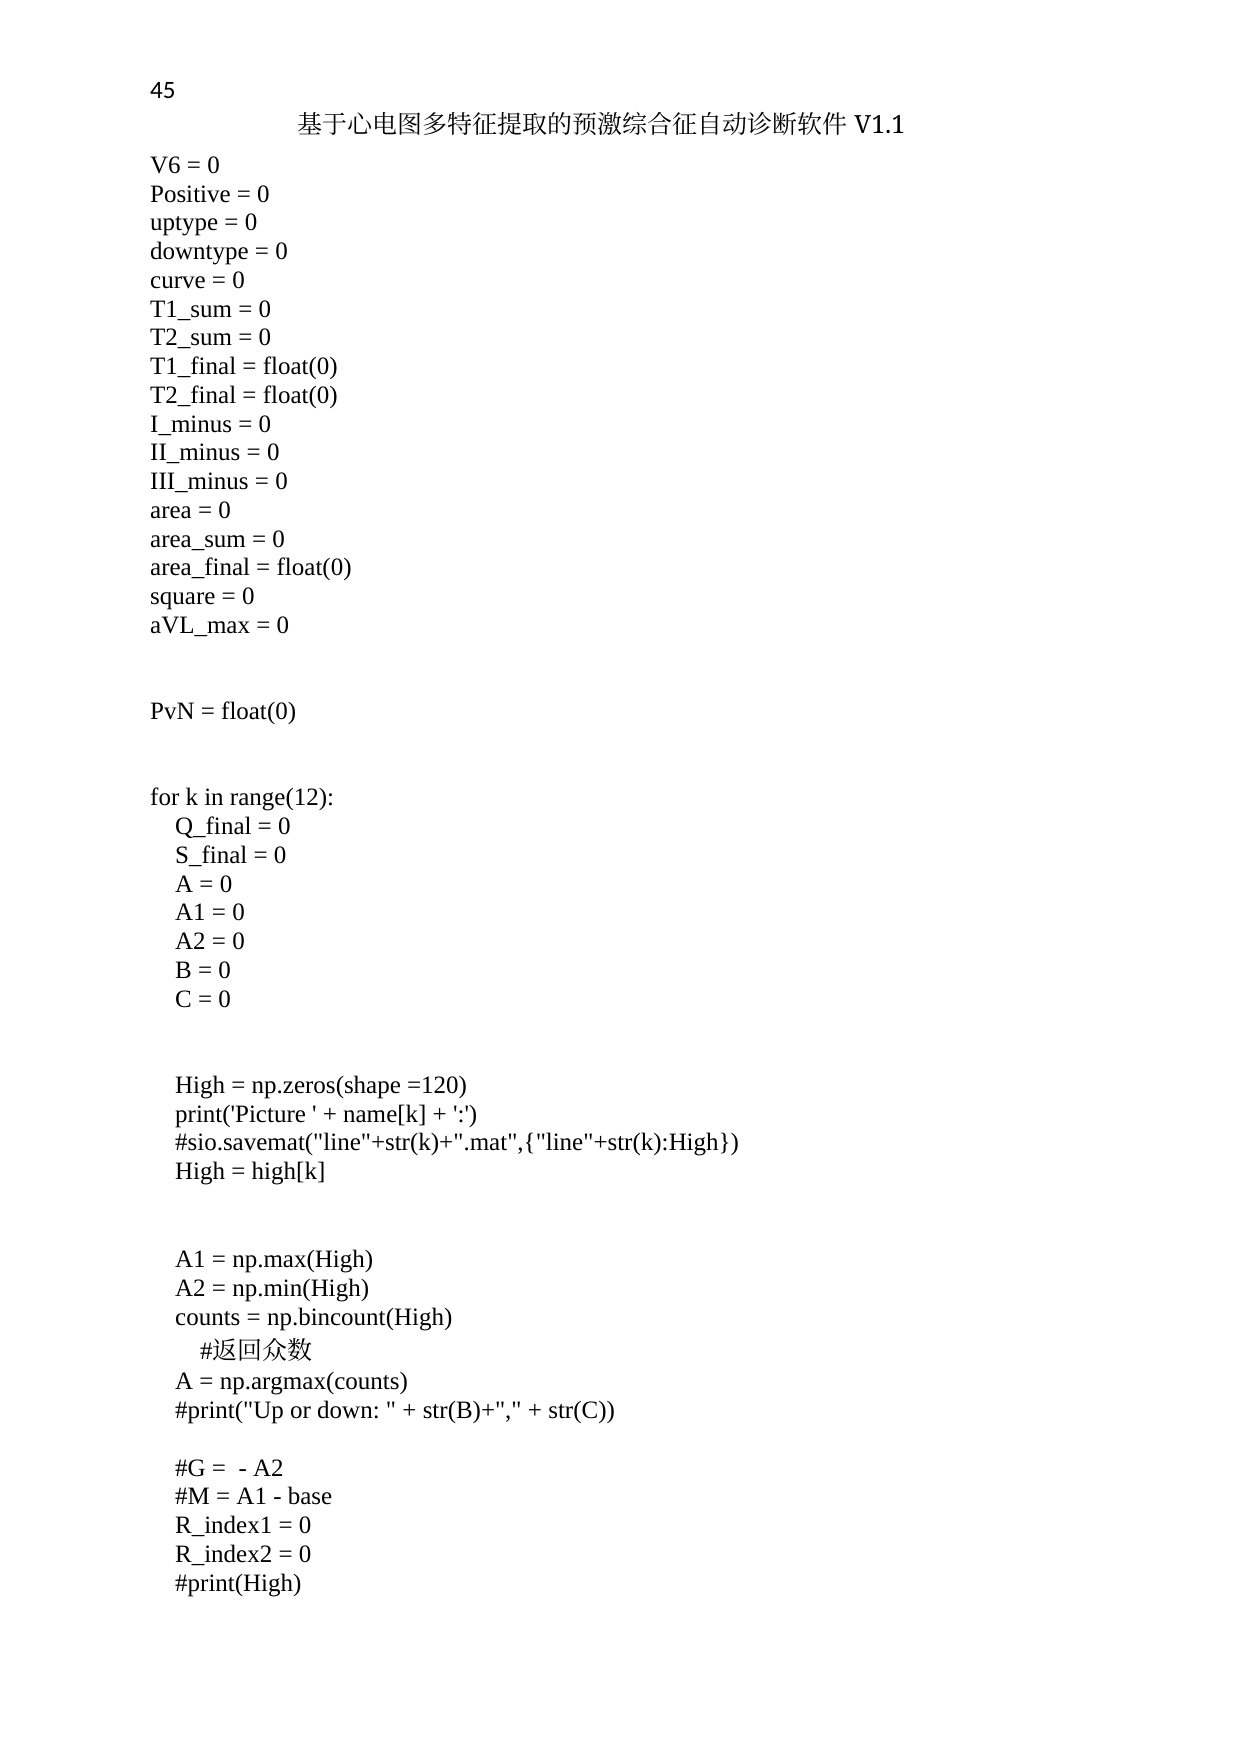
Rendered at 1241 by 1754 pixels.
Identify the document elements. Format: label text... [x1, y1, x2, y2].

text T1_sum = 0 [150, 294, 1090, 322]
text T2_sum = 0 [150, 322, 1090, 351]
text curve = 0 [150, 265, 1090, 294]
text #sio.savemat("line"+str(k)+".mat",{"line"+str(k):High}) [150, 1127, 1090, 1156]
text II_minus = 0 [150, 437, 1090, 466]
text Q_final = 0 [150, 811, 1090, 840]
text I_minus = 0 [150, 409, 1090, 437]
text Positive = 0 [150, 179, 1090, 207]
text B = 0 [150, 955, 1090, 984]
text A1 = 0 [150, 897, 1090, 926]
text A2 = 0 [150, 926, 1090, 955]
text #print("Up or down: " + str(B)+"," + str(C)) [150, 1395, 1090, 1424]
text R_index1 = 0 [150, 1510, 1090, 1539]
text T2_final = float(0) [150, 380, 1090, 409]
text downtype = 0 [150, 236, 1090, 265]
text High = np.zeros(shape =120) [150, 1070, 1090, 1099]
text #print(High) [150, 1568, 1090, 1596]
text A1 = np.max(High) [150, 1244, 1090, 1273]
text S_final = 0 [150, 840, 1090, 869]
text area = 0 [150, 495, 1090, 524]
text V6 = 0 [150, 150, 1090, 179]
text #返回众数 [150, 1331, 1090, 1366]
text area_sum = 0 [150, 524, 1090, 552]
text T1_final = float(0) [150, 351, 1090, 380]
text C = 0 [150, 984, 1090, 1012]
text counts = np.bincount(High) [150, 1302, 1090, 1331]
text for k in range(12): [150, 782, 1090, 811]
text aVL_max = 0 [150, 610, 1090, 639]
text High = high[k] [150, 1156, 1090, 1185]
text PvN = float(0) [150, 696, 1090, 725]
text uptype = 0 [150, 207, 1090, 236]
text square = 0 [150, 581, 1090, 610]
text #G = - A2 [150, 1453, 1090, 1481]
text A = np.argmax(counts) [150, 1366, 1090, 1395]
text R_index2 = 0 [150, 1539, 1090, 1568]
text print('Picture ' + name[k] + ':') [150, 1099, 1090, 1127]
text area_final = float(0) [150, 552, 1090, 581]
text #M = A1 - base [150, 1481, 1090, 1510]
text A2 = np.min(High) [150, 1273, 1090, 1302]
text A = 0 [150, 869, 1090, 897]
text III_minus = 0 [150, 466, 1090, 495]
